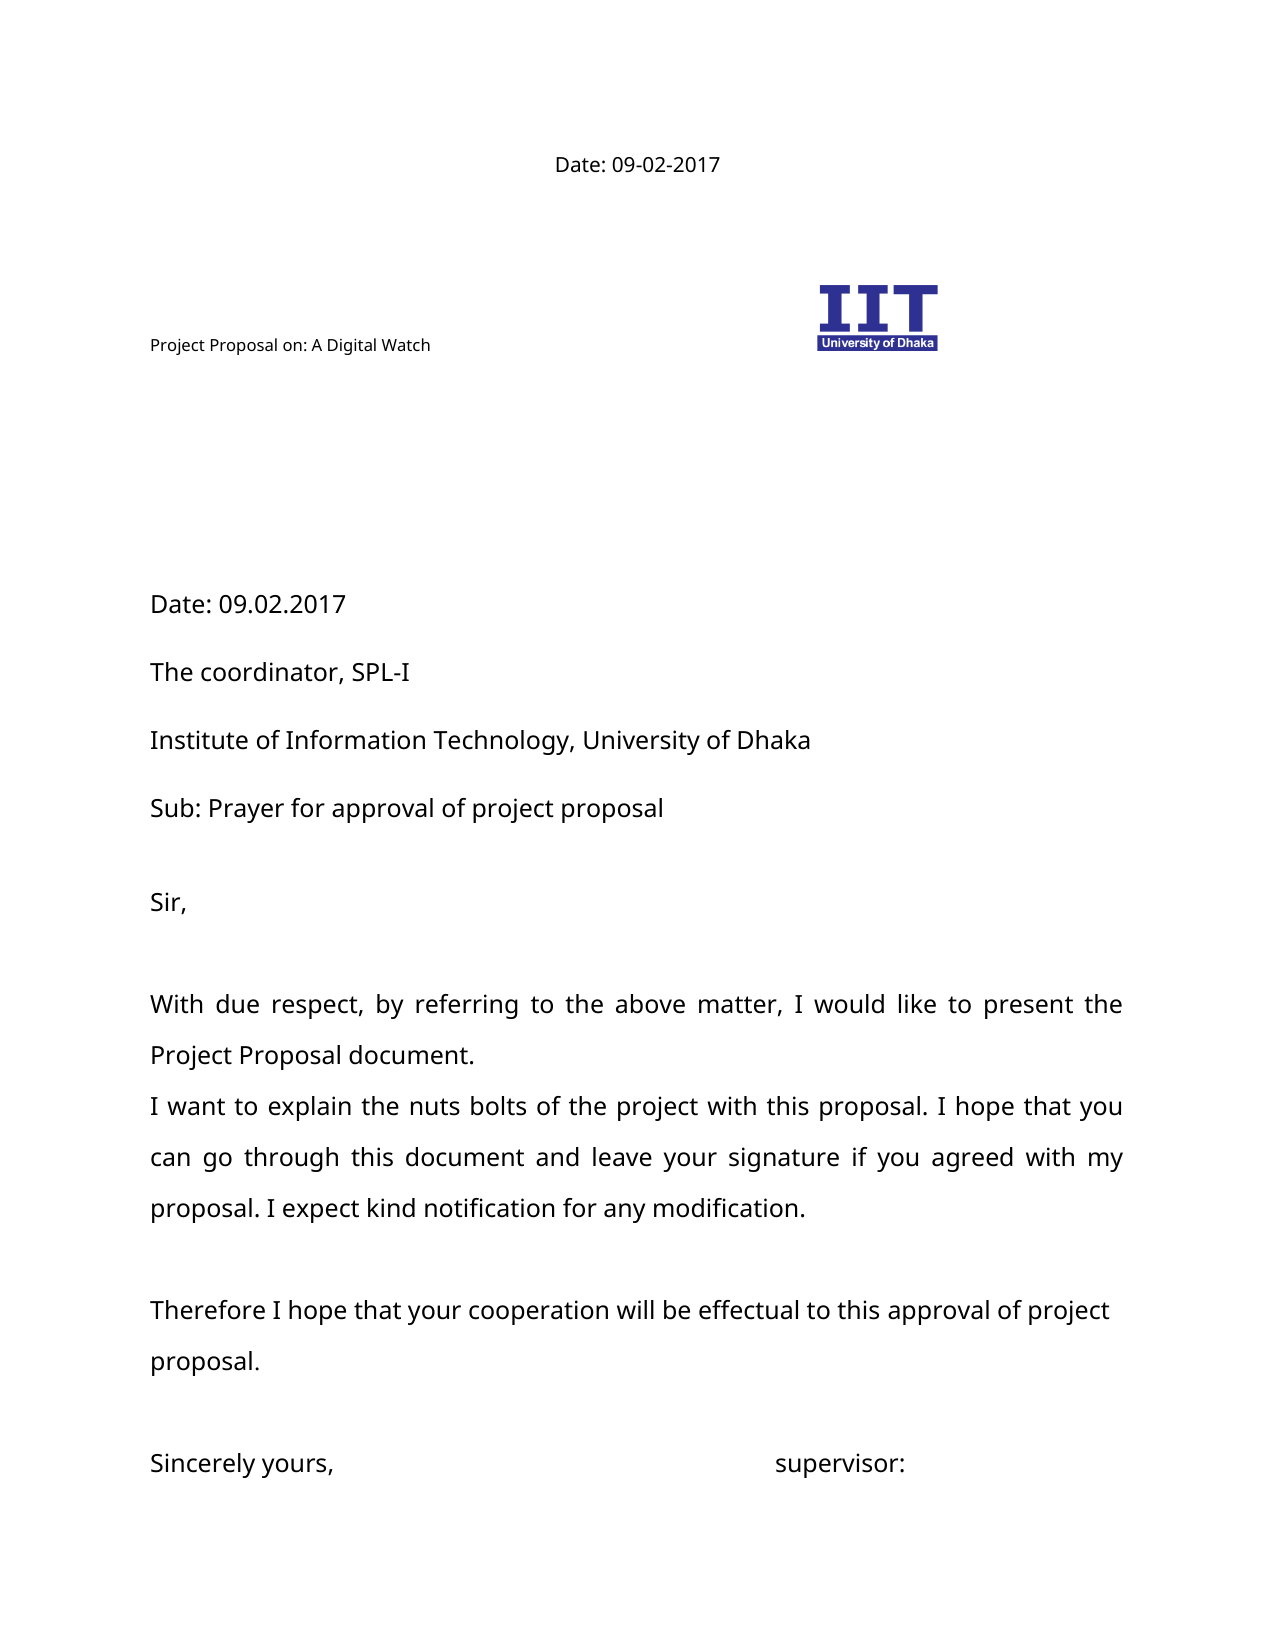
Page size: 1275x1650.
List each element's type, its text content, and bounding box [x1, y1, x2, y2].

text Date: 09-02-2017 [150, 150, 1125, 178]
text Sir, [150, 884, 1125, 918]
text Therefore I hope that your cooperation will be effectual to this approval of project proposal. [150, 1293, 1125, 1378]
text Sub: Prayer for approval of project proposal [150, 790, 1125, 824]
text Institute of Information Technology, University of Dhaka [150, 722, 1125, 757]
text I want to explain the nuts bolts of the project with this proposal. I hope that you can go through this document and leave your signature if you agreed with my proposal. I expect kind notification for any modification. [150, 1088, 1125, 1225]
text Project Proposal on: A Digital Watch [150, 285, 1125, 356]
text Date: 09.02.2017 [150, 587, 1125, 621]
text With due respect, by referring to the above matter, I would like to present the Project Proposal document. [150, 986, 1125, 1072]
picture [817, 285, 938, 351]
text The coordinator, SPL-I [150, 655, 1125, 689]
text Sincerely yours, supervisor: [150, 1395, 1125, 1480]
